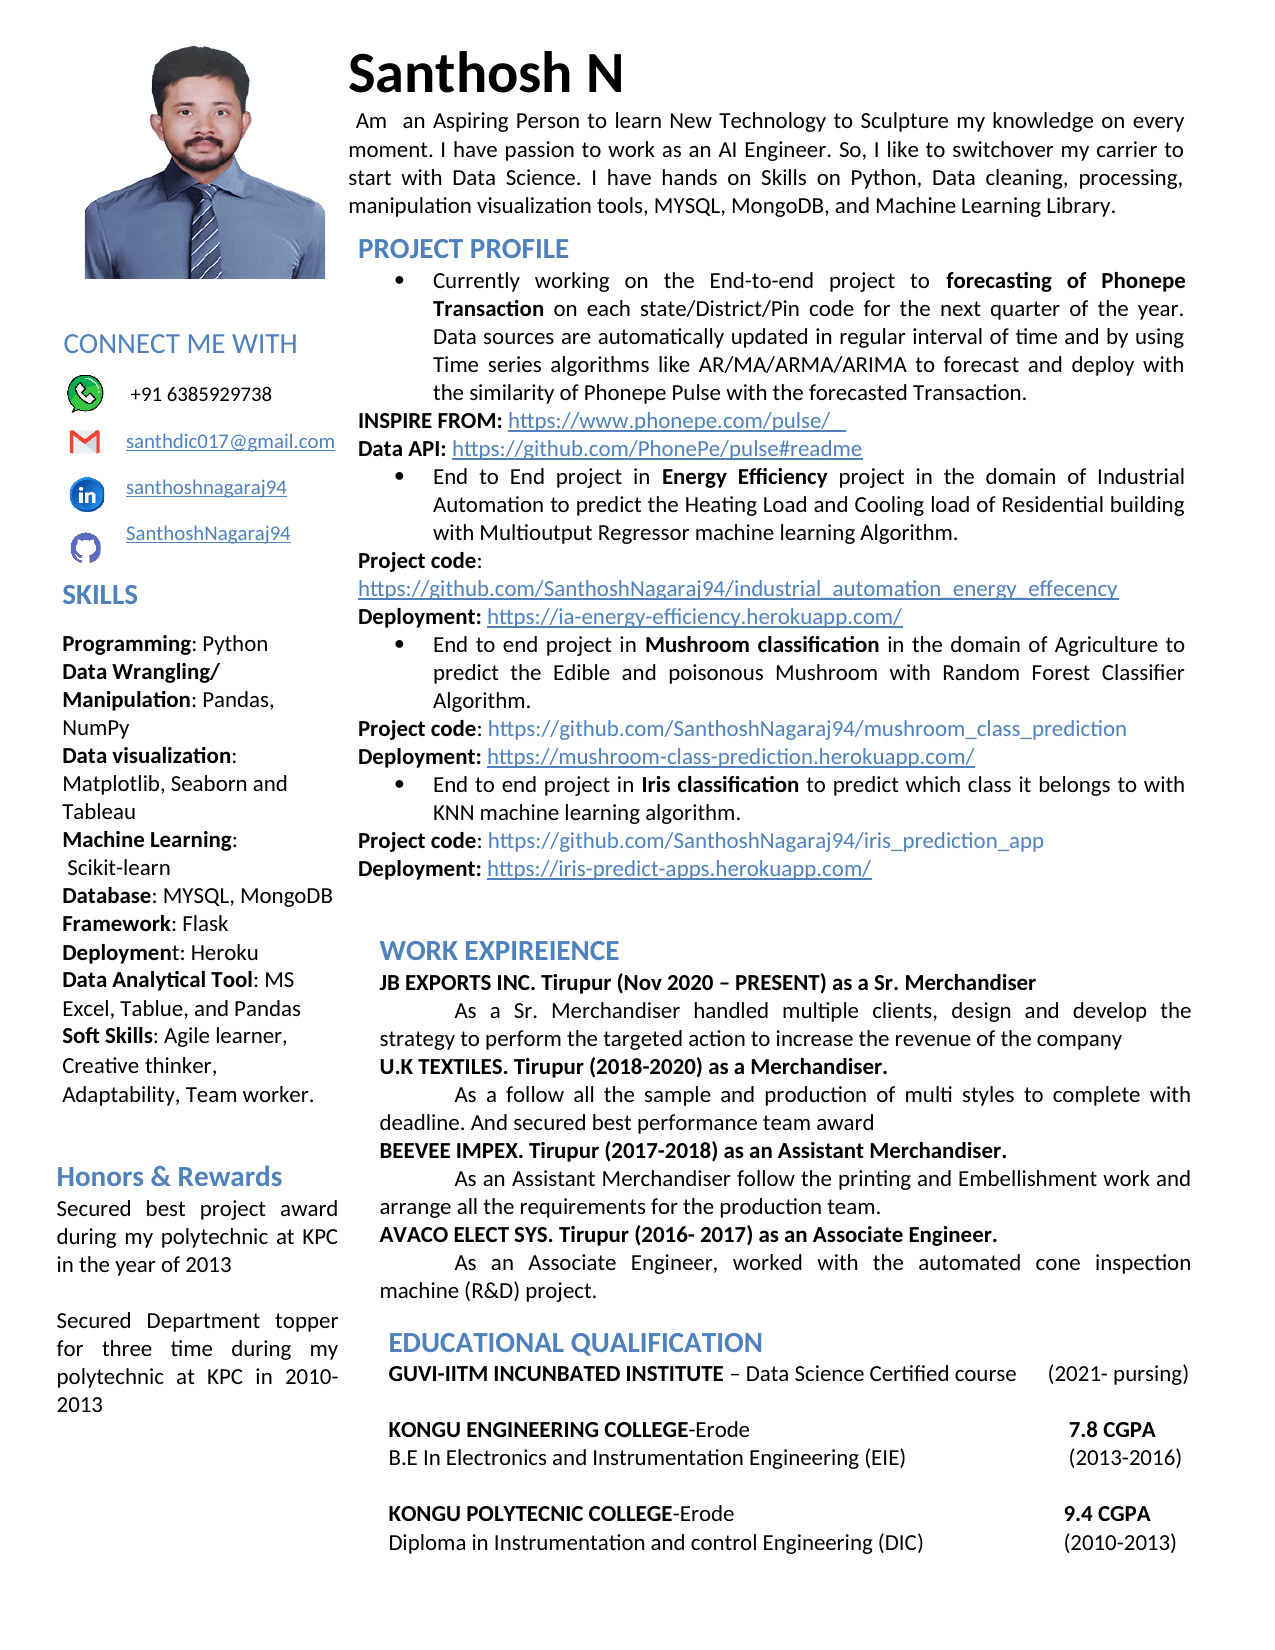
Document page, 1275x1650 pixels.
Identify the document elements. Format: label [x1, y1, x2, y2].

picture [70, 532, 101, 563]
picture [69, 477, 105, 512]
picture [69, 426, 100, 457]
picture [66, 375, 104, 413]
picture [84, 38, 326, 279]
